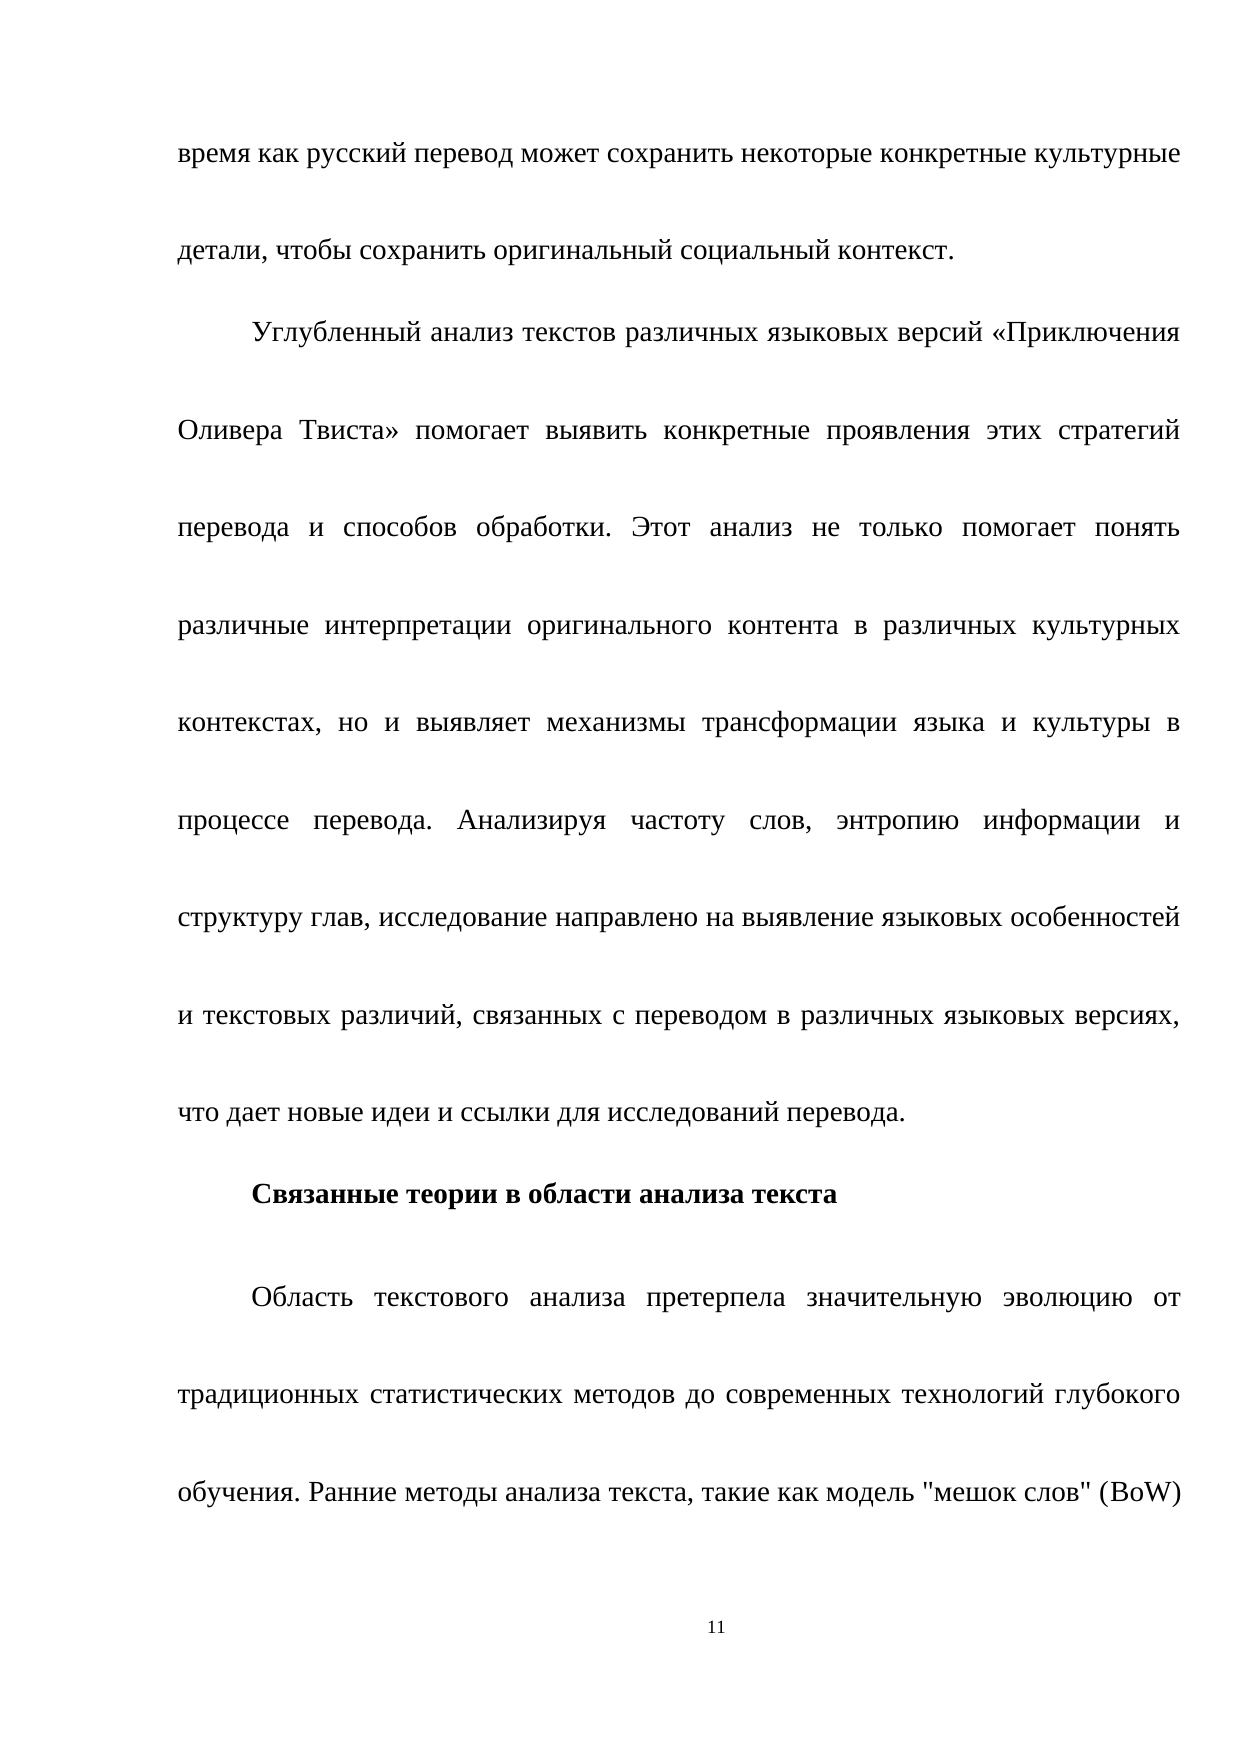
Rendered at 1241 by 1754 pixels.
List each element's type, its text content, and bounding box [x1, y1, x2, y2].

text Углубленный анализ текстов различных языковых версий «Приключения Оливера Твиста» помогает выявить конкретные проявления этих стратегий перевода и способов обработки. Этот анализ не только помогает понять различные интерпретации оригинального контента в различных культурных контекстах, но и выявляет механизмы трансформации языка и культуры в процессе перевода. Анализируя частоту слов, энтропию информации и структуру глав, исследование направлено на выявление языковых особенностей и текстовых различий, связанных с переводом в различных языковых версиях, что дает новые идеи и ссылки для исследований перевода. [177, 298, 1181, 1143]
subtitle Связанные теории в области анализа текста [177, 1160, 1181, 1225]
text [177, 119, 1181, 282]
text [177, 1263, 1181, 1523]
